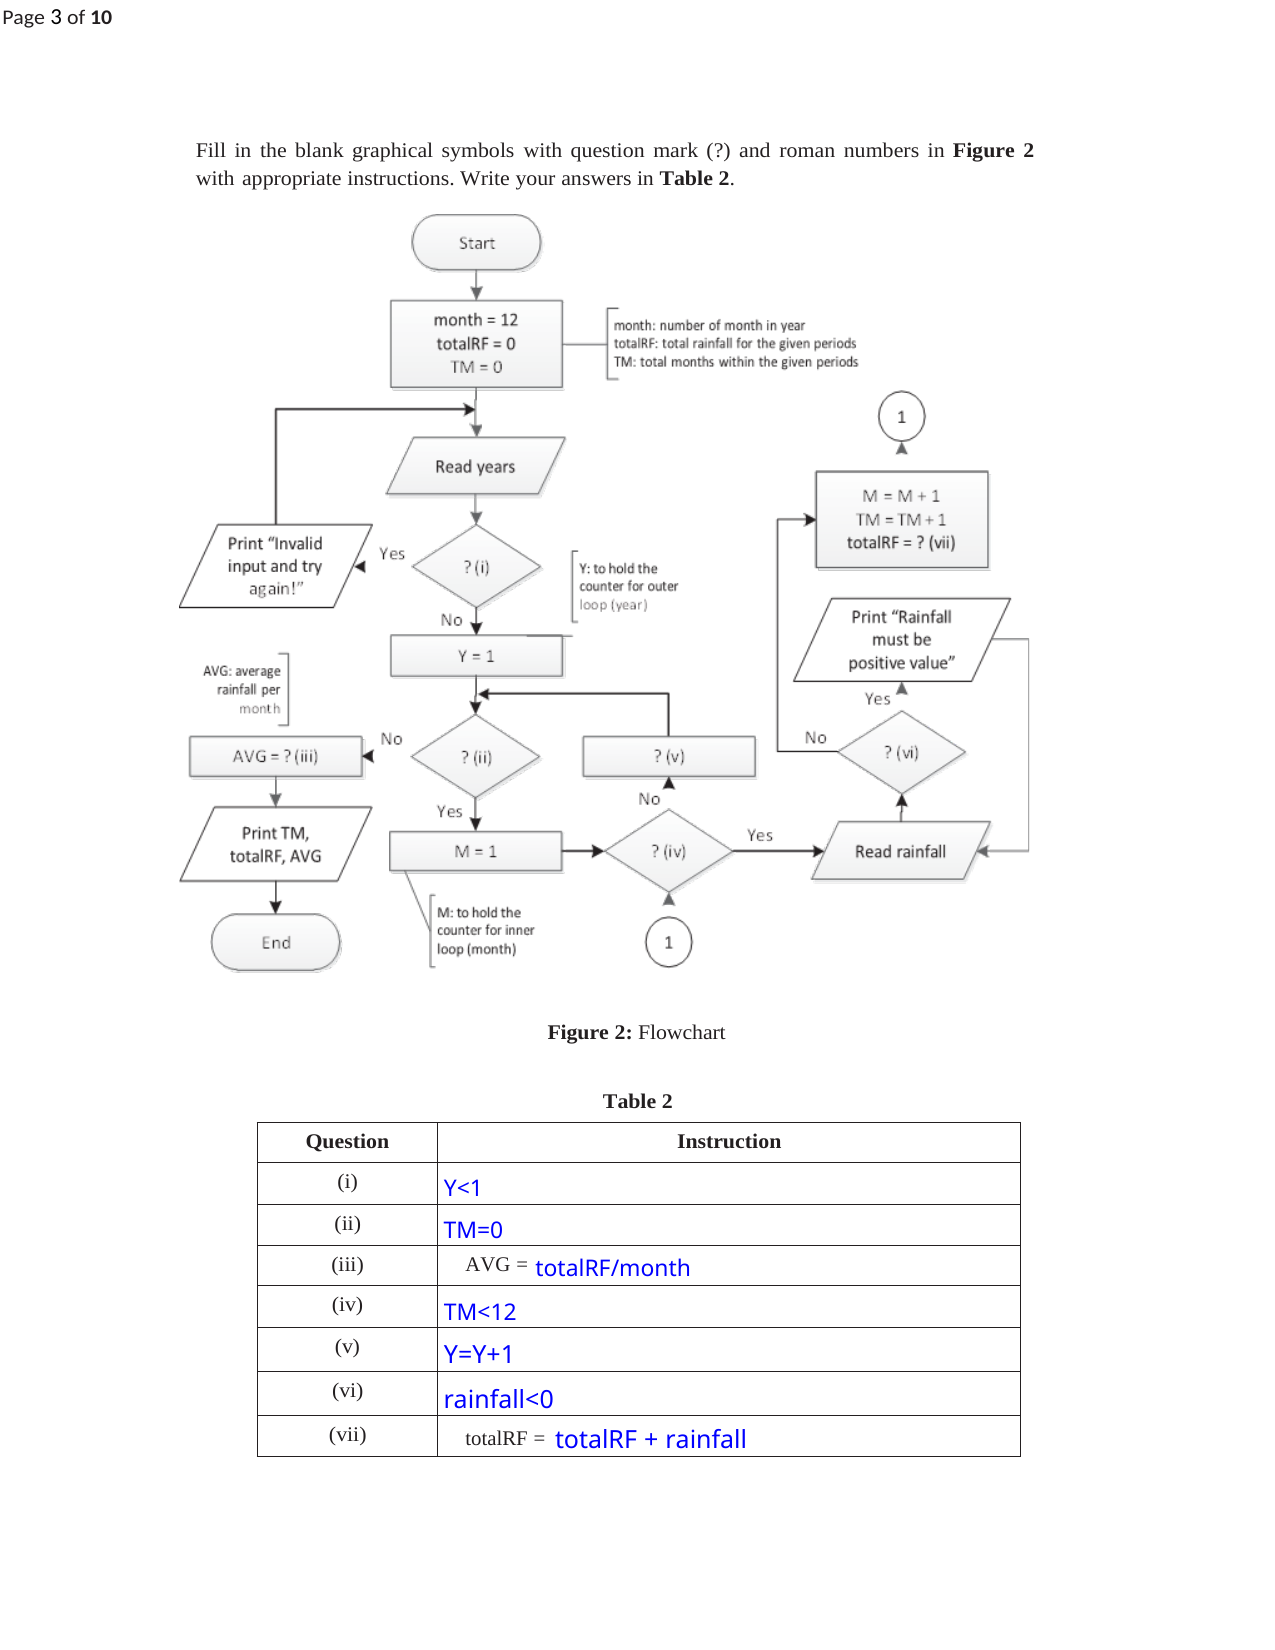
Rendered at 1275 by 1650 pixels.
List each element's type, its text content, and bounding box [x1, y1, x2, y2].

table_cell totalRF = totalRF + rainfall [438, 1416, 1020, 1456]
table_cell (vii) [258, 1416, 437, 1456]
table_cell (v) [258, 1328, 437, 1371]
table_cell TM=0 [438, 1205, 1020, 1245]
table_cell rainfall<0 [438, 1372, 1020, 1415]
text Fill in the blank graphical symbols with question mark (?) and roman numbers in Figure 2 [196, 138, 1096, 162]
text with appropriate instructions. Write your answers in Table 2. [196, 166, 1096, 190]
table_cell (i) [258, 1163, 437, 1203]
table_cell Y=Y+1 [438, 1328, 1020, 1371]
table_cell (iii) [258, 1246, 437, 1285]
table_cell (ii) [258, 1205, 437, 1245]
table_cell AVG = totalRF/month [438, 1246, 1020, 1285]
table_cell (vi) [258, 1372, 437, 1415]
picture [179, 214, 1030, 975]
table_cell (iv) [258, 1286, 437, 1327]
text Figure 2: Flowchart [186, 1019, 1087, 1044]
table_cell Y<1 [438, 1163, 1020, 1203]
table_header Instruction [438, 1123, 1020, 1162]
table_cell TM<12 [438, 1286, 1020, 1327]
table_header Question [258, 1123, 437, 1162]
text Table 2 [188, 1089, 1087, 1113]
